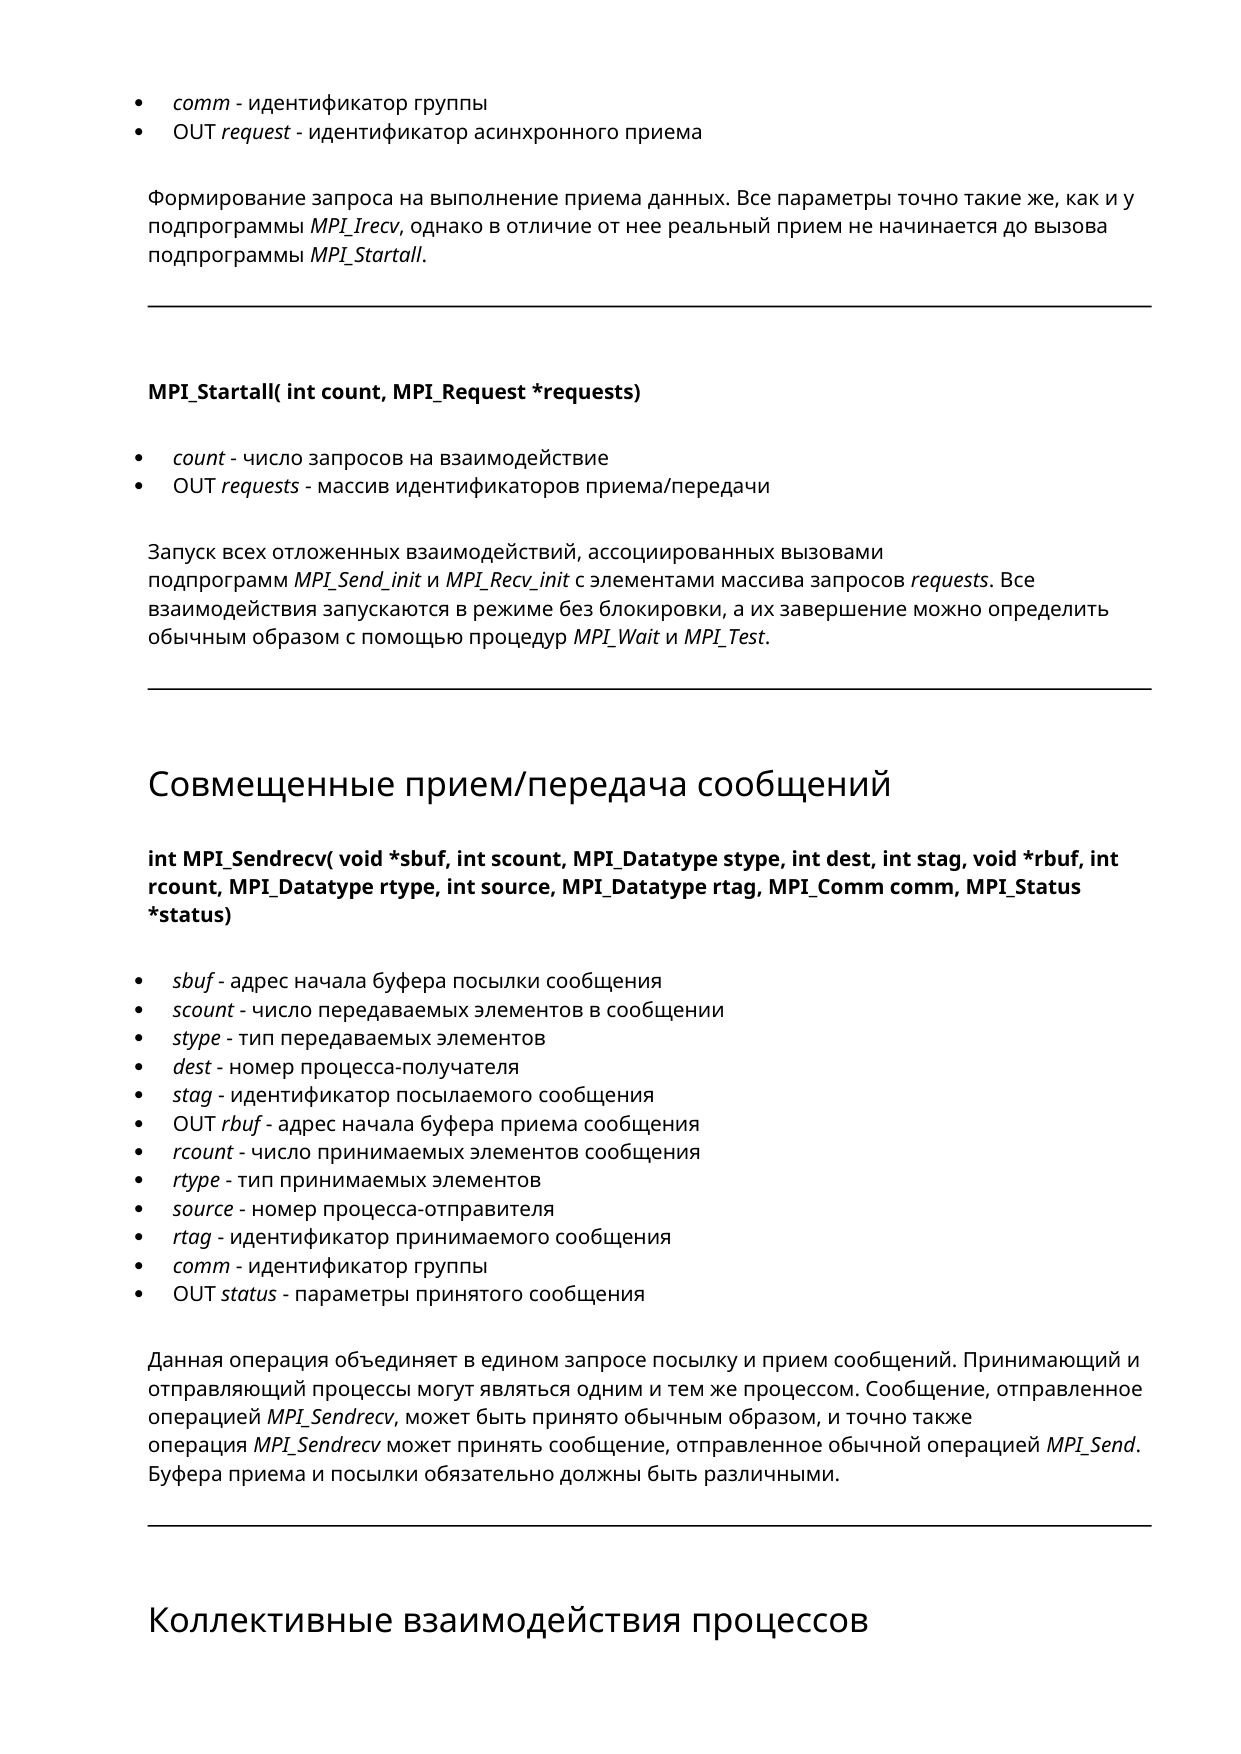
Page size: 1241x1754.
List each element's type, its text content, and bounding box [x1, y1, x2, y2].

text MPI_Startall( int count, MPI_Request *requests) [148, 377, 1152, 405]
list rtag - идентификатор принимаемого сообщения [135, 1222, 1152, 1251]
list count - число запросов на взаимодействие [135, 443, 1152, 471]
list OUT requests - массив идентификаторов приема/передачи [135, 471, 1152, 499]
list source - номер процесса-отправителя [135, 1194, 1152, 1222]
text Коллективные взаимодействия процессов [148, 1596, 1152, 1643]
list dest - номер процесса-получателя [135, 1052, 1152, 1080]
text Формирование запроса на выполнение приема данных. Все параметры точно такие же, как и у подпрограммы MPI_Irecv, однако в отличие от нее реальный прием не начинается до вызова подпрограммы MPI_Startall. [148, 183, 1152, 268]
list comm - идентификатор группы [135, 1251, 1152, 1279]
list OUT rbuf - адрес начала буфера приема сообщения [135, 1109, 1152, 1137]
list OUT status - параметры принятого сообщения [135, 1279, 1152, 1308]
list sbuf - адрес начала буфера посылки сообщения [135, 967, 1152, 995]
list stag - идентификатор посылаемого сообщения [135, 1080, 1152, 1109]
list rtype - тип принимаемых элементов [135, 1166, 1152, 1194]
list stype - тип передаваемых элементов [135, 1023, 1152, 1052]
list OUT request - идентификатор асинхронного приема [135, 117, 1152, 145]
text Данная операция объединяет в едином запросе посылку и прием сообщений. Принимающий и отправляющий процессы могут являться одним и тем же процессом. Сообщение, отправленное операцией MPI_Sendrecv, может быть принято обычным образом, и точно также операция MPI_Sendrecv может принять сообщение, отправленное обычной операцией MPI_Send. Буфера приема и посылки обязательно должны быть различными. [148, 1345, 1152, 1487]
text Совмещенные прием/передача сообщений [148, 759, 1152, 806]
list scount - число передаваемых элементов в сообщении [135, 995, 1152, 1023]
list comm - идентификатор группы [135, 88, 1152, 117]
list rcount - число принимаемых элементов сообщения [135, 1137, 1152, 1166]
text int MPI_Sendrecv( void *sbuf, int scount, MPI_Datatype stype, int dest, int stag, void *rbuf, int rcount, MPI_Datatype rtype, int source, MPI_Datatype rtag, MPI_Comm comm, MPI_Status *status) [148, 844, 1152, 929]
text Запуск всех отложенных взаимодействий, ассоциированных вызовами подпрограмм MPI_Send_init и MPI_Recv_init с элементами массива запросов requests. Все взаимодействия запускаются в режиме без блокировки, а их завершение можно определить обычным образом с помощью процедур MPI_Wait и MPI_Test. [148, 537, 1152, 651]
